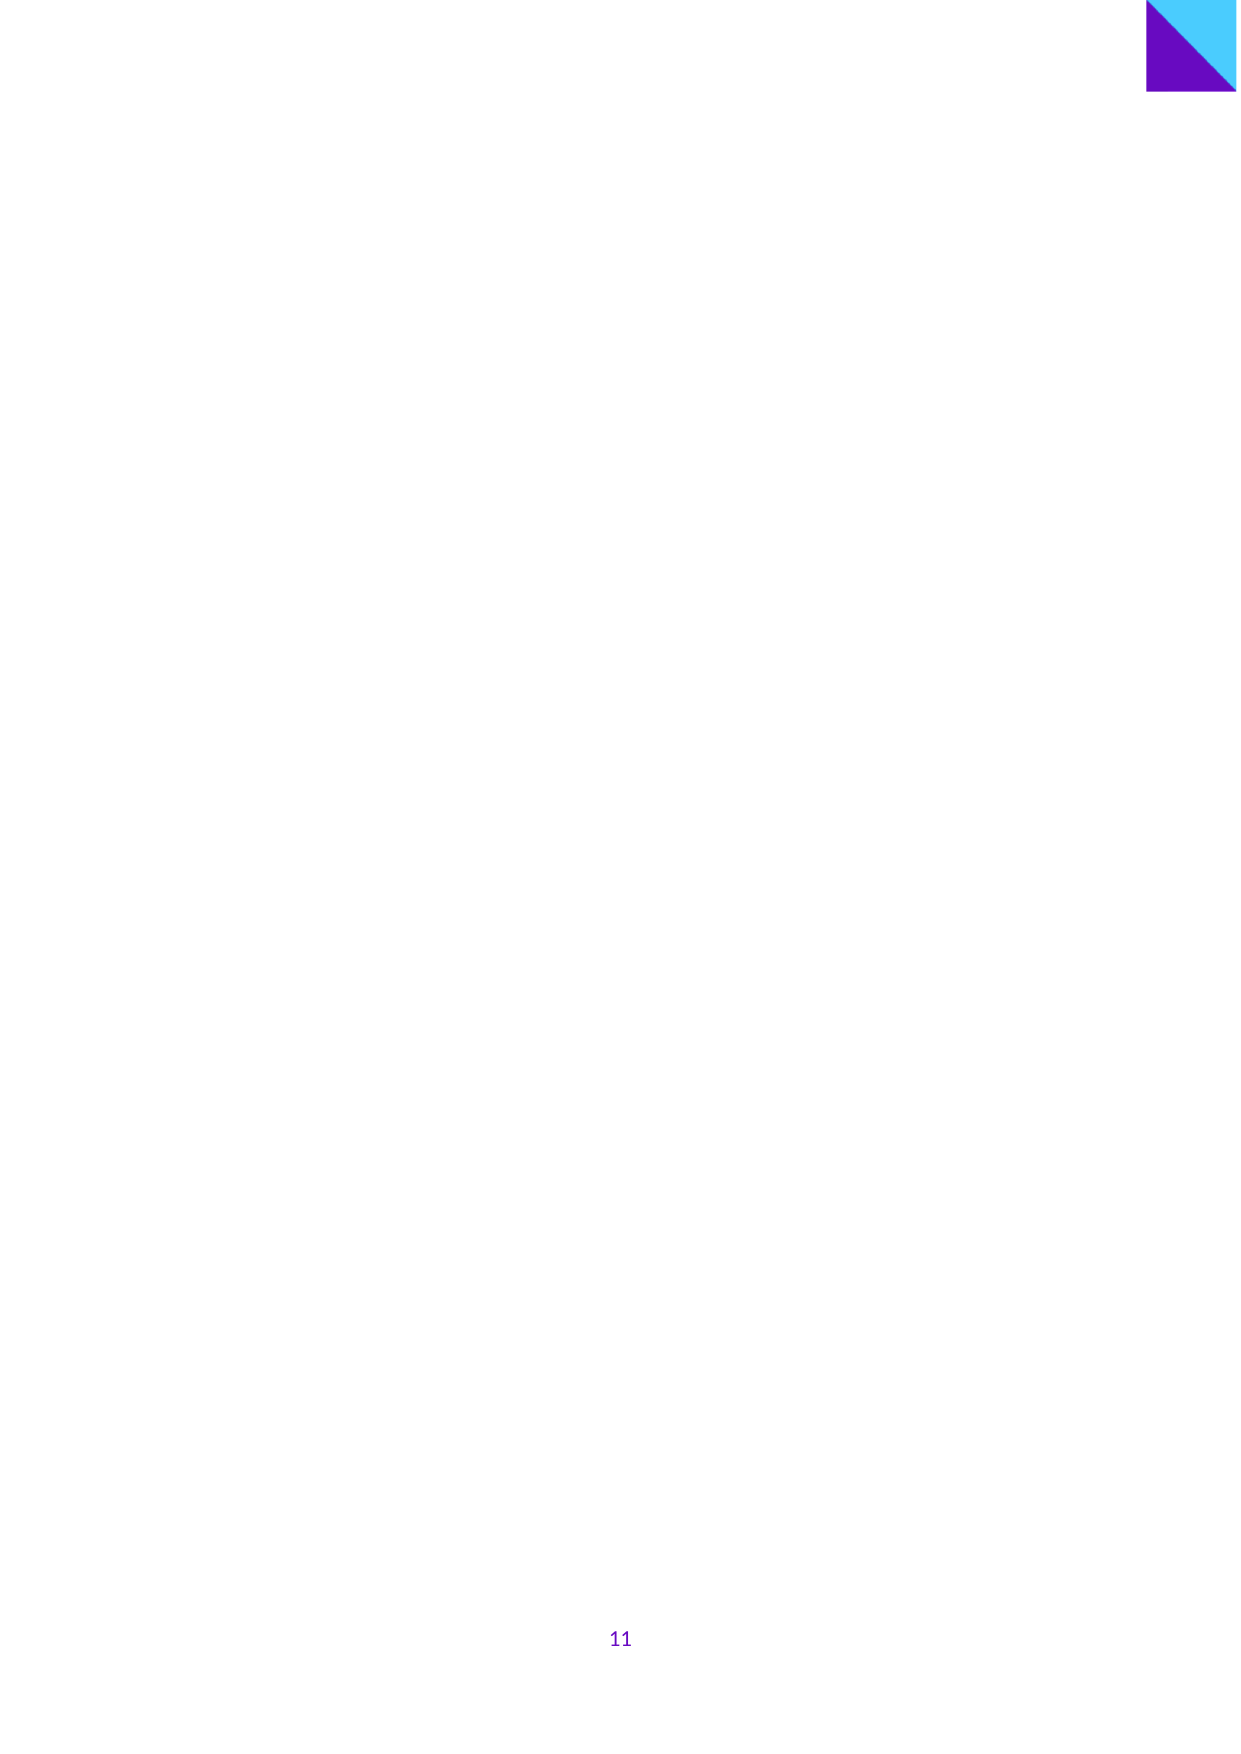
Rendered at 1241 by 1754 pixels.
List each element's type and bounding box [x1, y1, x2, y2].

picture [1146, 0, 1237, 92]
